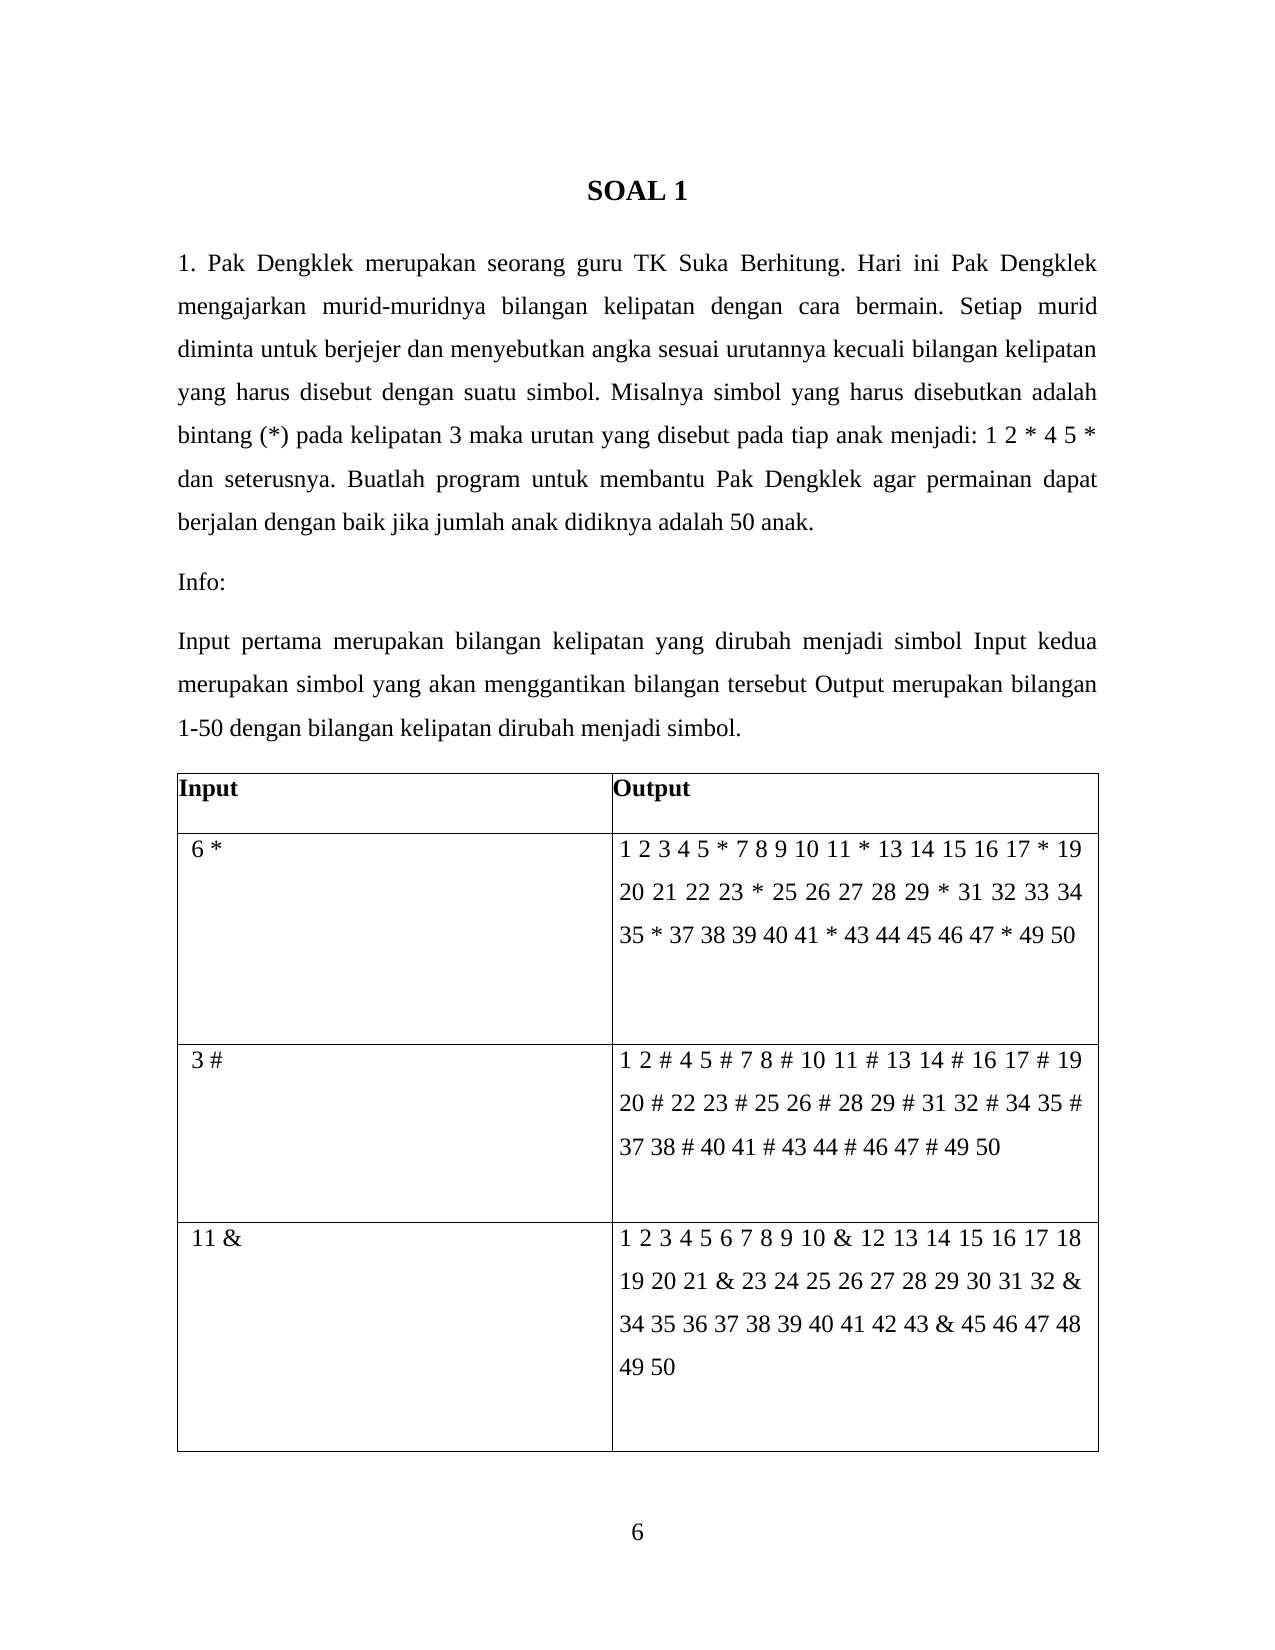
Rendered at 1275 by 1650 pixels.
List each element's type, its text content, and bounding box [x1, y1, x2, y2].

table_cell 6 * [178, 834, 612, 1044]
table_cell 3 # [178, 1045, 612, 1222]
table_header Output [613, 774, 1098, 833]
text Input pertama merupakan bilangan kelipatan yang dirubah menjadi simbol Input kedua merupakan simbol yang akan menggantikan bilangan tersebut Output merupakan bilangan 1-50 dengan bilangan kelipatan dirubah menjadi simbol. [177, 626, 1098, 741]
table_cell 1 2 # 4 5 # 7 8 # 10 11 # 13 14 # 16 17 # 19 20 # 22 23 # 25 26 # 28 29 # 31 32 # 34 35 # 37 38 # 40 41 # 43 44 # 46 47 # 49 50 [613, 1045, 1098, 1222]
table_cell 1 2 3 4 5 6 7 8 9 10 & 12 13 14 15 16 17 18 19 20 21 & 23 24 25 26 27 28 29 30 31 32 & 34 35 36 37 38 39 40 41 42 43 & 45 46 47 48 49 50 [613, 1223, 1098, 1451]
table_header Input [178, 774, 612, 833]
text Info: [177, 567, 1098, 595]
table_cell 1 2 3 4 5 * 7 8 9 10 11 * 13 14 15 16 17 * 19 20 21 22 23 * 25 26 27 28 29 * 31 32 33 34 35 * 37 38 39 40 41 * 43 44 45 46 47 * 49 50 [613, 834, 1098, 1044]
table_cell 11 & [178, 1223, 612, 1451]
subtitle SOAL 1 [177, 173, 1098, 206]
text 1. Pak Dengklek merupakan seorang guru TK Suka Berhitung. Hari ini Pak Dengklek mengajarkan murid-muridnya bilangan kelipatan dengan cara bermain. Setiap murid diminta untuk berjejer dan menyebutkan angka sesuai urutannya kecuali bilangan kelipatan yang harus disebut dengan suatu simbol. Misalnya simbol yang harus disebutkan adalah bintang (*) pada kelipatan 3 maka urutan yang disebut pada tiap anak menjadi: 1 2 * 4 5 * dan seterusnya. Buatlah program untuk membantu Pak Dengklek agar permainan dapat berjalan dengan baik jika jumlah anak didiknya adalah 50 anak. [177, 248, 1098, 536]
